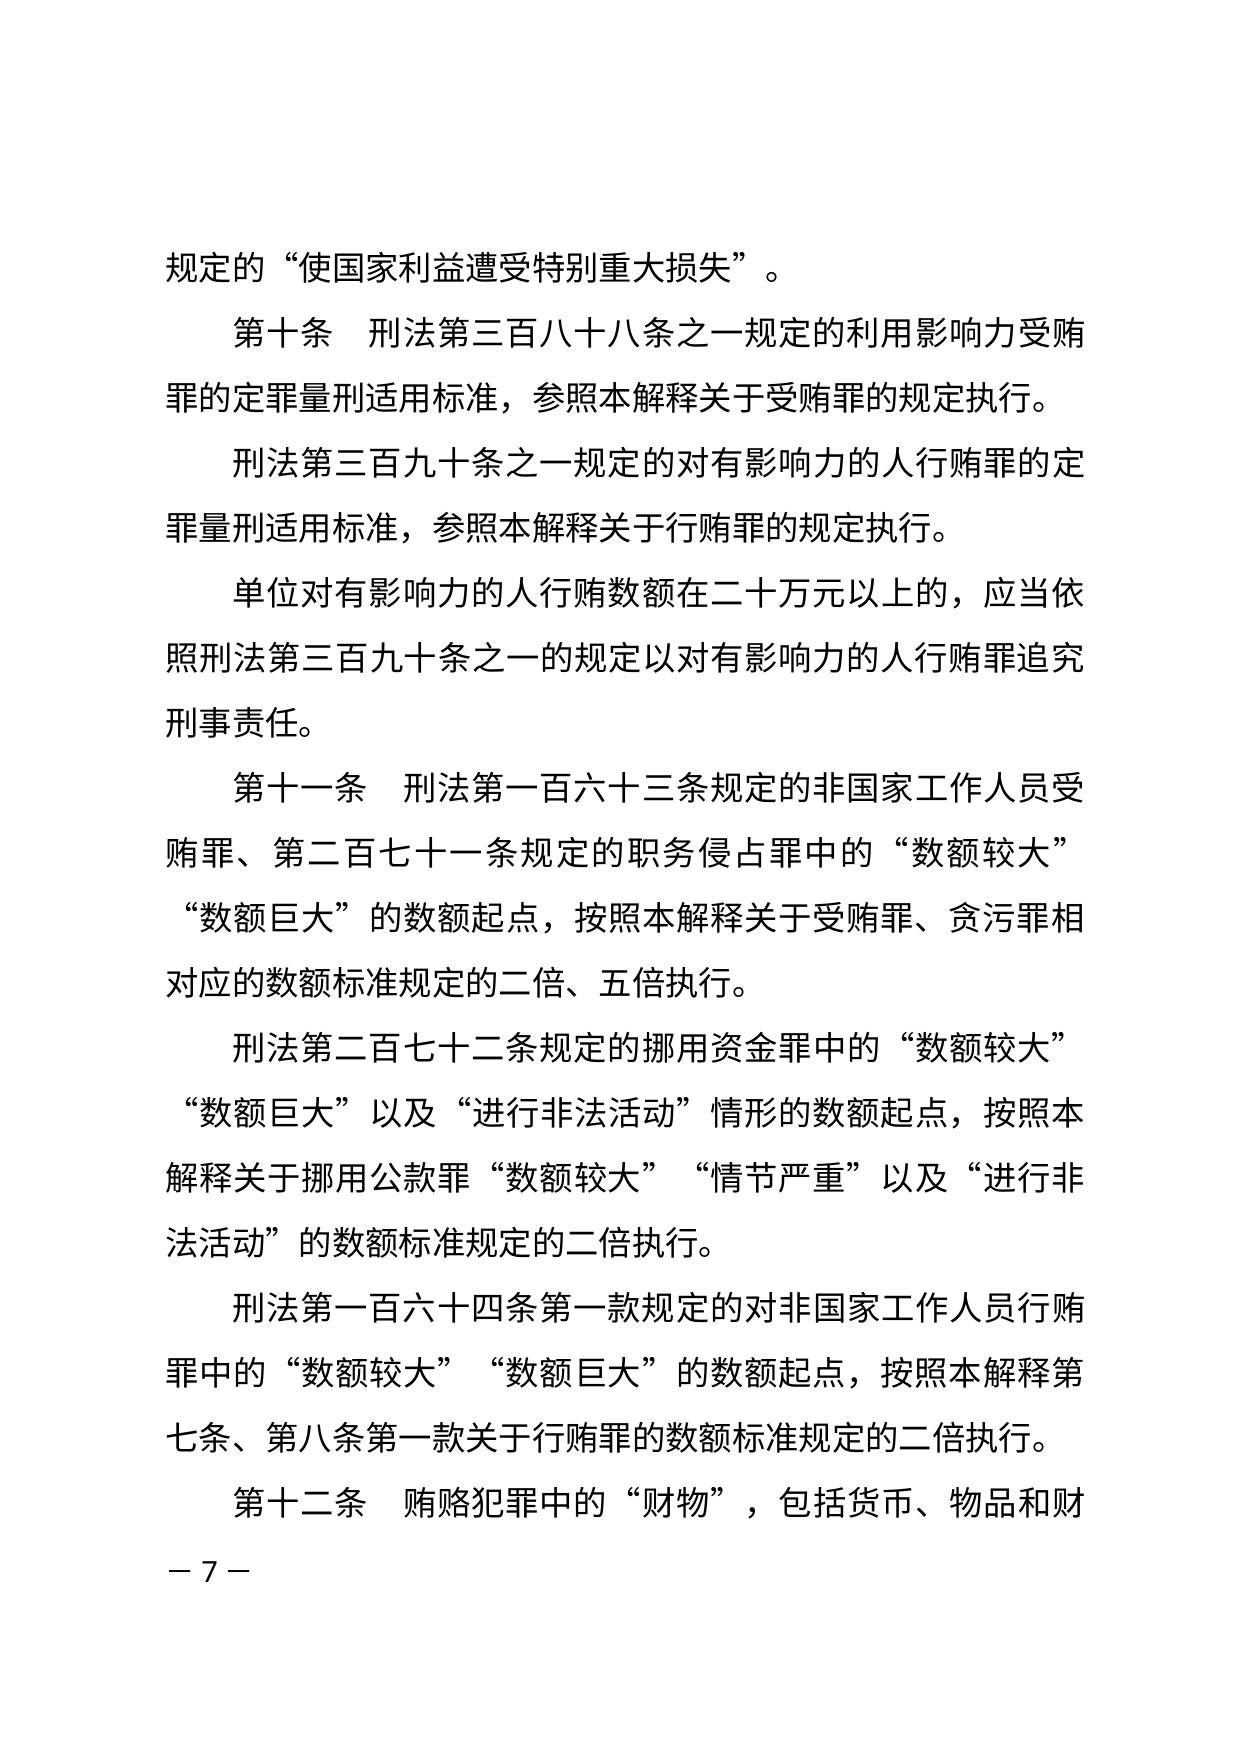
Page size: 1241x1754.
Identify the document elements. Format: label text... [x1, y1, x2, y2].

text 第十条 刑法第三百八十八条之一规定的利用影响力受贿罪的定罪量刑适用标准，参照本解释关于受贿罪的规定执行。 [165, 298, 1087, 428]
text 第十一条 刑法第一百六十三条规定的非国家工作人员受贿罪、第二百七十一条规定的职务侵占罪中的“数额较大”“数额巨大”的数额起点，按照本解释关于受贿罪、贪污罪相对应的数额标准规定的二倍、五倍执行。 [165, 753, 1087, 1013]
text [165, 233, 1087, 298]
text 刑法第二百七十二条规定的挪用资金罪中的“数额较大”“数额巨大”以及“进行非法活动”情形的数额起点，按照本解释关于挪用公款罪“数额较大”“情节严重”以及“进行非法活动”的数额标准规定的二倍执行。 [165, 1013, 1087, 1273]
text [165, 1468, 1087, 1533]
text 刑法第一百六十四条第一款规定的对非国家工作人员行贿罪中的“数额较大”“数额巨大”的数额起点，按照本解释第七条、第八条第一款关于行贿罪的数额标准规定的二倍执行。 [165, 1273, 1087, 1468]
text 单位对有影响力的人行贿数额在二十万元以上的，应当依照刑法第三百九十条之一的规定以对有影响力的人行贿罪追究刑事责任。 [165, 558, 1087, 753]
text 刑法第三百九十条之一规定的对有影响力的人行贿罪的定罪量刑适用标准，参照本解释关于行贿罪的规定执行。 [165, 428, 1087, 558]
